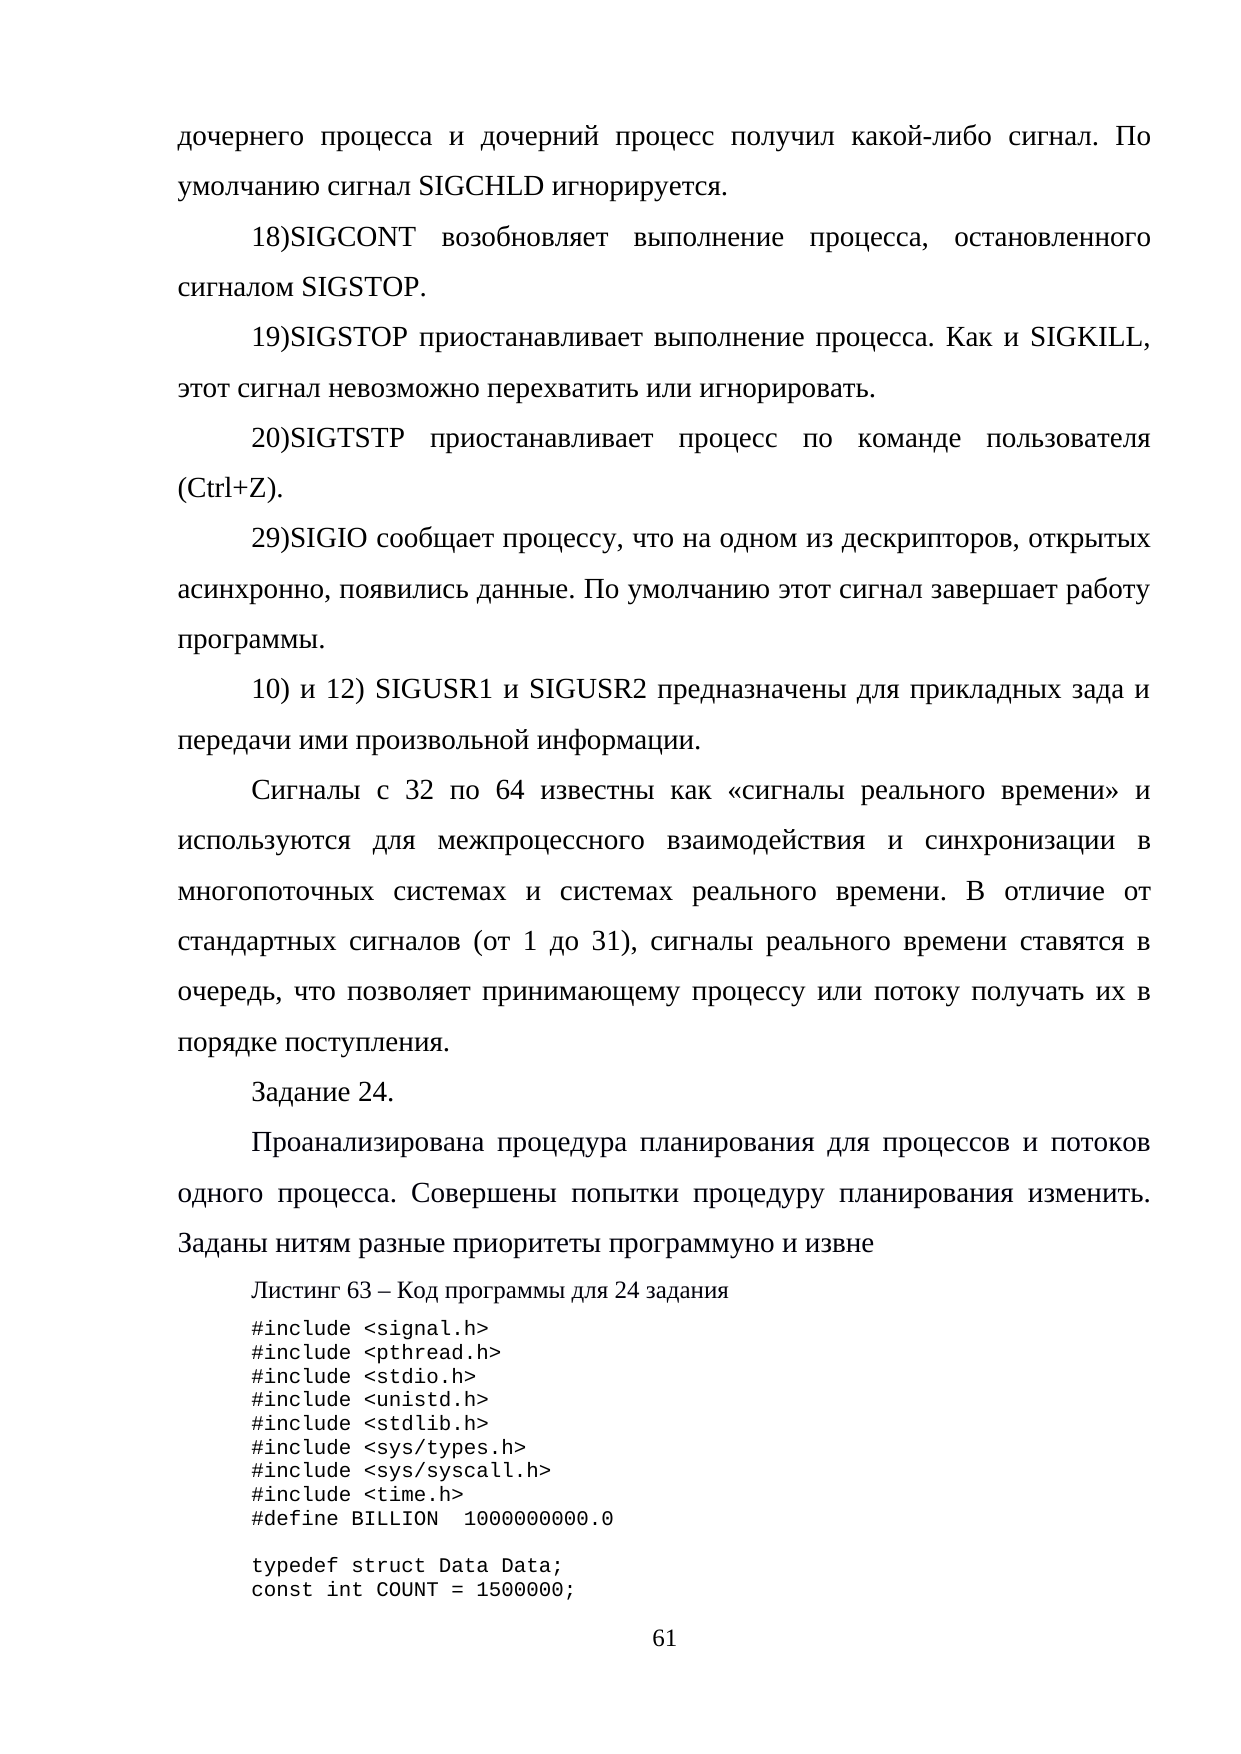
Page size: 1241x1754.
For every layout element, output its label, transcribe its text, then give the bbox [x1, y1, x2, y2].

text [177, 118, 1152, 202]
text #include <unistd.h> [251, 1389, 1152, 1413]
text #include <sys/types.h> [251, 1437, 1152, 1460]
text 20)SIGTSTP приостанавливает процесс по команде пользователя (Ctrl+Z). [177, 420, 1152, 504]
text Задание 24. [177, 1074, 1152, 1108]
text Проанализирована процедура планирования для процессов и потоков одного процесса. Совершены попытки процедуру планирования изменить. Заданы нитям разные приоритеты программyно и извне [177, 1124, 1152, 1258]
text Листинг 63 – Код программы для 24 задания [177, 1275, 1152, 1304]
text #include <stdlib.h> [251, 1413, 1152, 1437]
text #include <time.h> [251, 1484, 1152, 1508]
text Сигналы с 32 по 64 известны как «сигналы реального времени» и используются для межпроцессного взаимодействия и синхронизации в многопоточных системах и системах реального времени. В отличие от стандартных сигналов (от 1 до 31), сигналы реального времени ставятся в очередь, что позволяет принимающему процессу или потоку получать их в порядке поступления. [177, 772, 1152, 1057]
text #include <pthread.h> [251, 1342, 1152, 1366]
text const int COUNT = 1500000; [251, 1578, 1152, 1602]
text #include <sys/syscall.h> [251, 1460, 1152, 1484]
text #include <signal.h> [251, 1318, 1152, 1342]
text 29)SIGIO сообщает процессу, что на одном из дескрипторов, открытых асинхронно, появились данные. По умолчанию этот сигнал завершает работу программы. [177, 521, 1152, 655]
text 18)SIGCONT возобновляет выполнение процесса, остановленного сигналом SIGSTOP. [177, 219, 1152, 303]
text typedef struct Data Data; [251, 1555, 1152, 1578]
text 10) и 12) SIGUSR1 и SIGUSR2 предназначены для прикладных зада и передачи ими произвольной информации. [177, 672, 1152, 755]
text #define BILLION 1000000000.0 [251, 1508, 1152, 1531]
text #include <stdio.h> [251, 1366, 1152, 1389]
text 19)SIGSTOP приостанавливает выполнение процесса. Как и SIGKILL, этот сигнал невозможно перехватить или игнорировать. [177, 319, 1152, 403]
